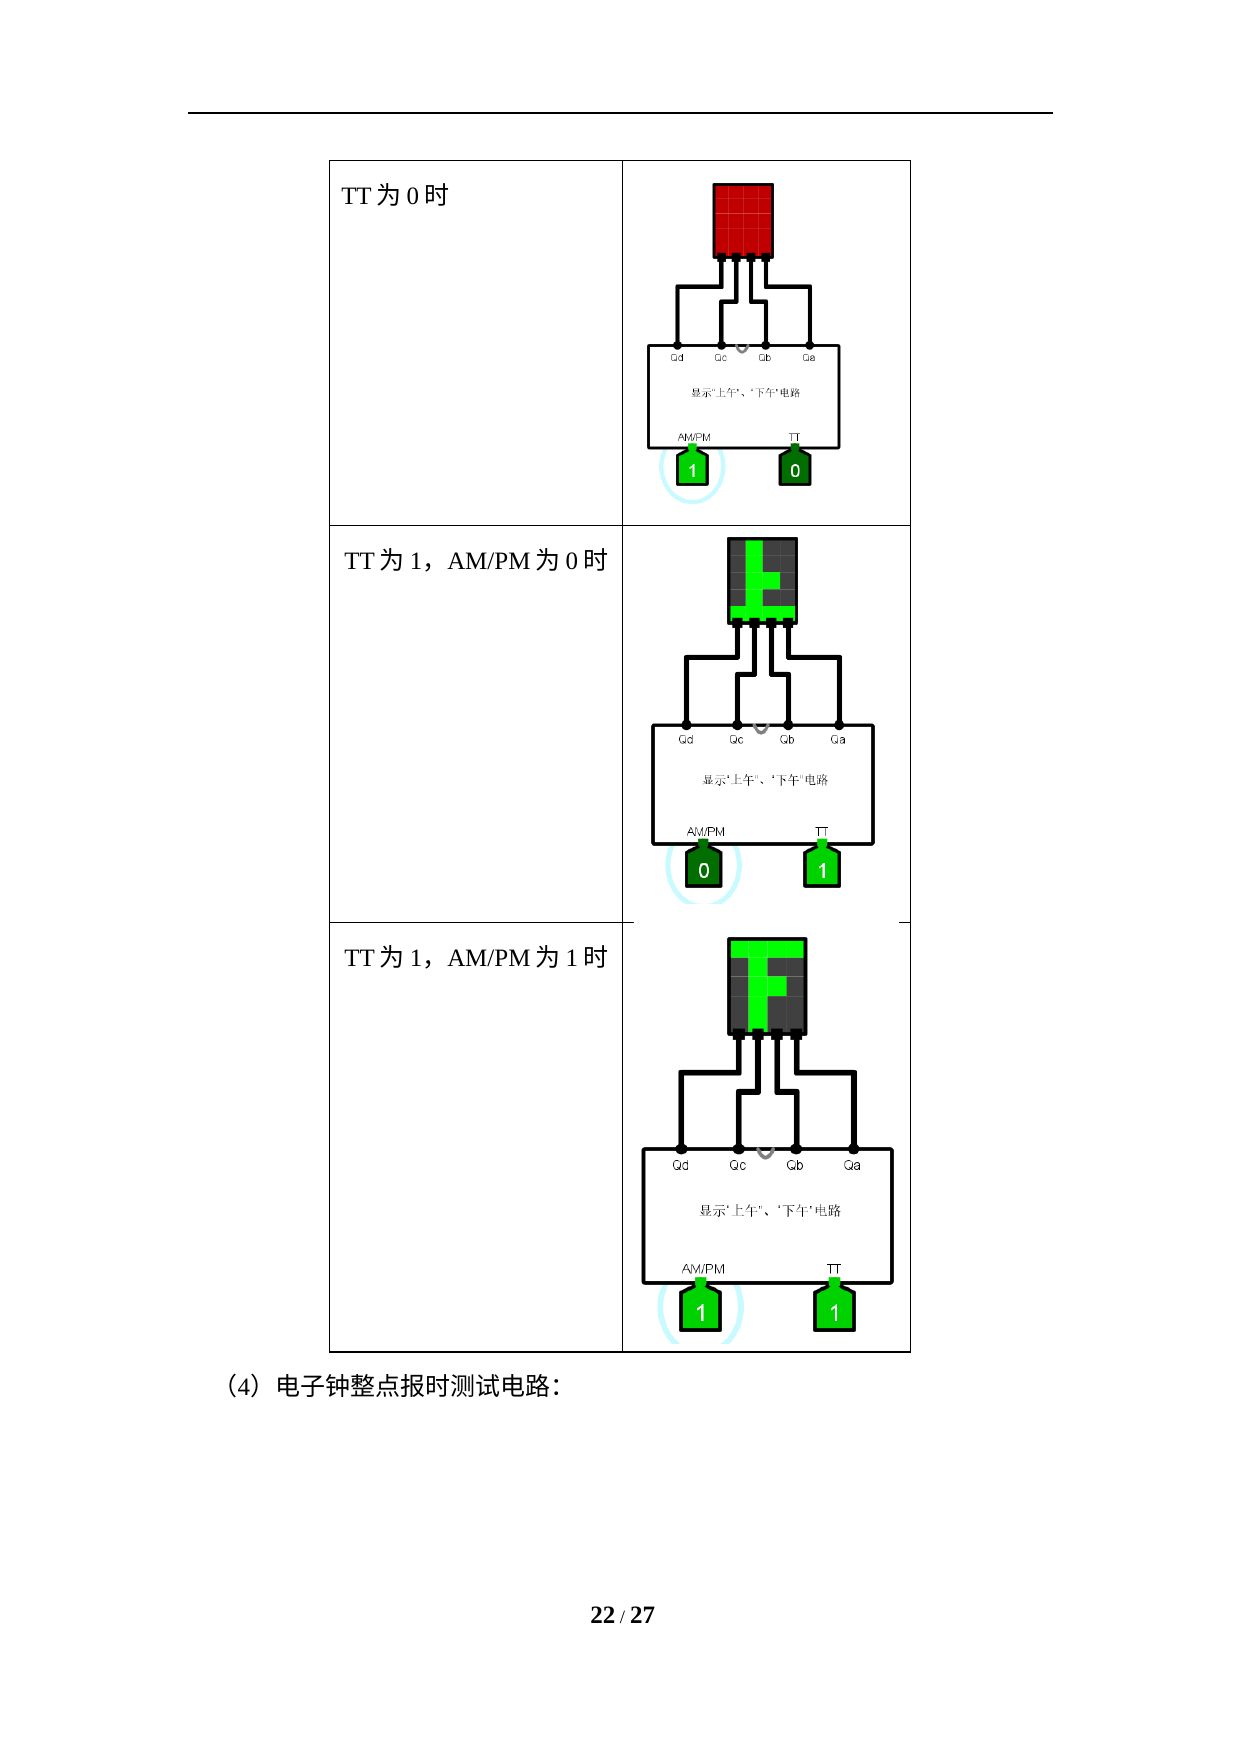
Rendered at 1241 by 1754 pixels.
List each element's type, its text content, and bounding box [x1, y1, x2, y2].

table_cell TT为1，AM/PM为0时 [330, 526, 622, 922]
text （4）电子钟整点报时测试电路： [187, 1352, 1053, 1417]
table_cell [623, 923, 910, 1351]
picture [633, 161, 855, 504]
picture [633, 922, 899, 1344]
table_cell TT为0时 [330, 161, 622, 525]
table_cell [623, 161, 910, 525]
table_cell [623, 526, 910, 922]
picture [645, 526, 888, 904]
table_cell TT为1，AM/PM为1时 [330, 923, 622, 1351]
